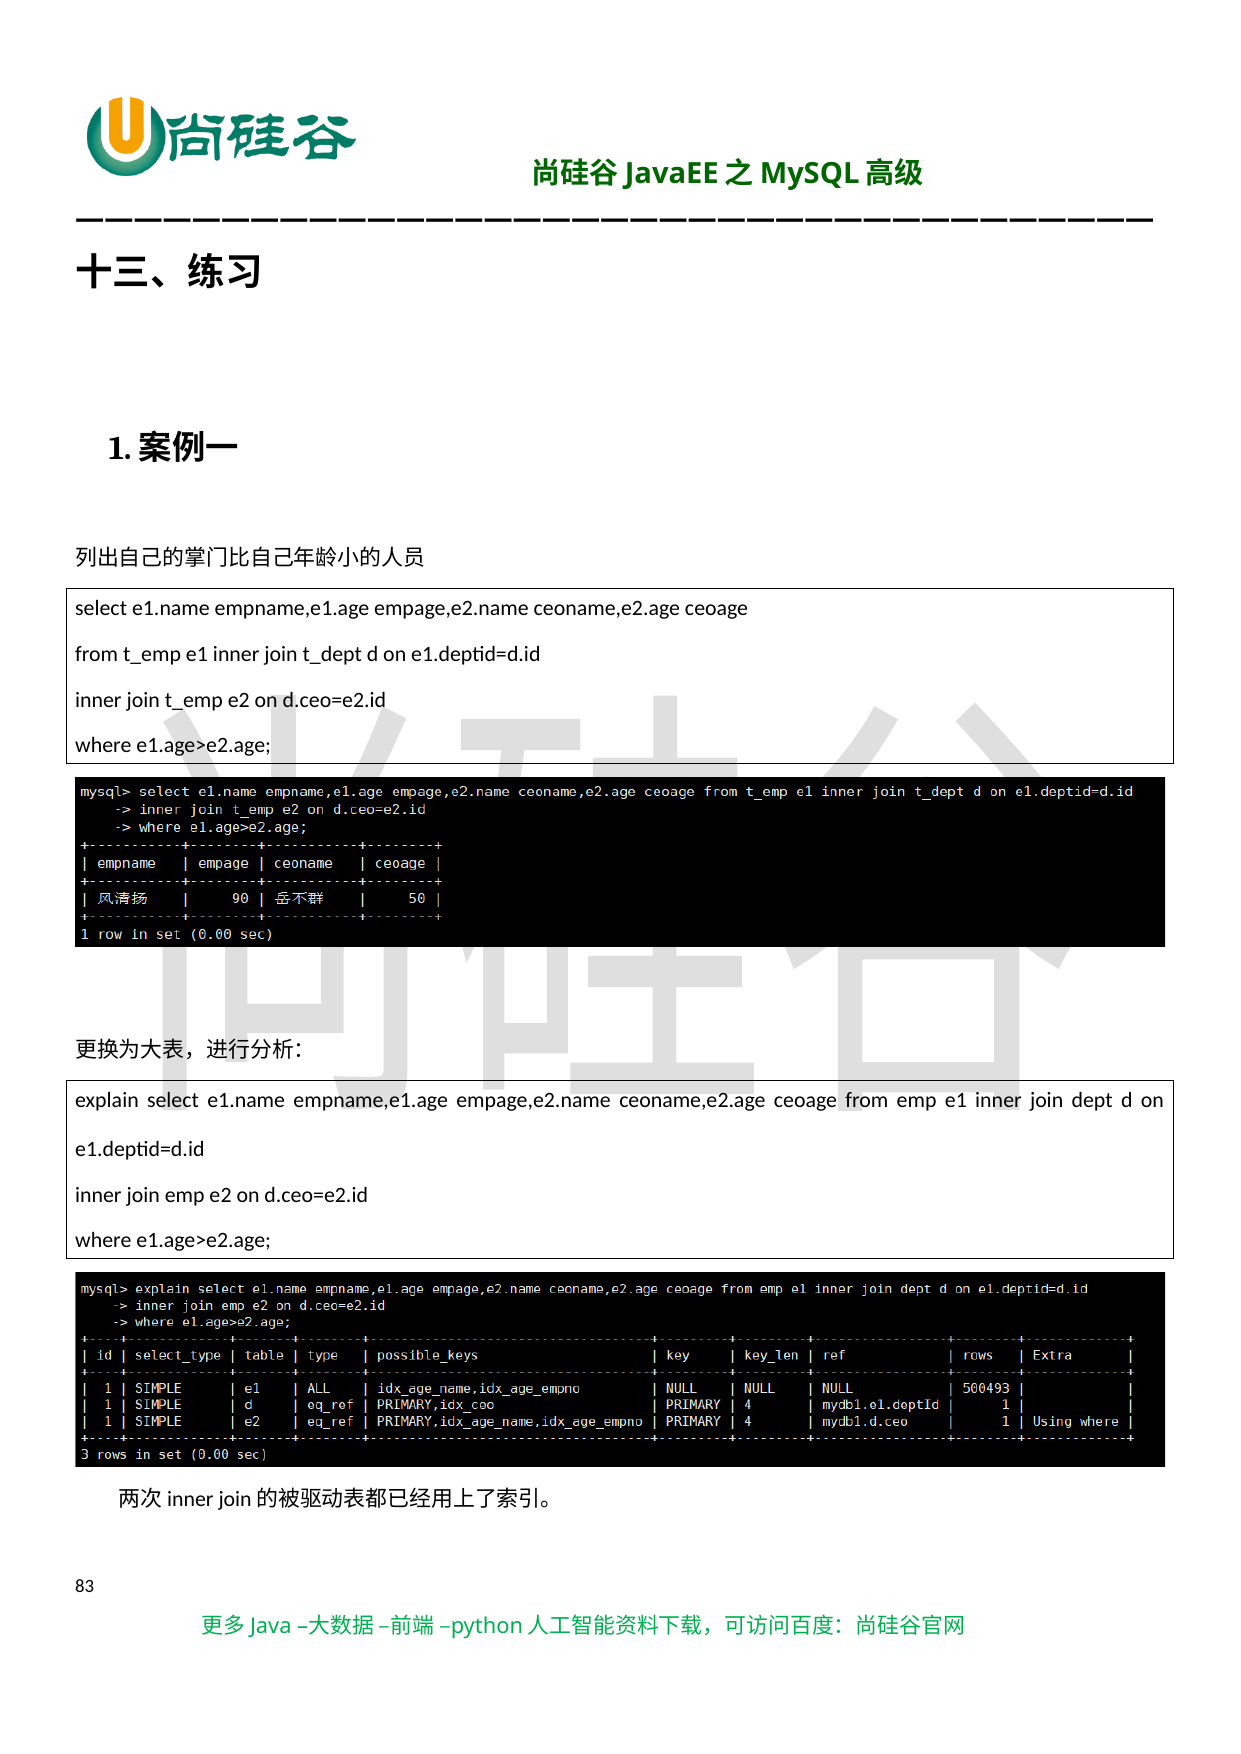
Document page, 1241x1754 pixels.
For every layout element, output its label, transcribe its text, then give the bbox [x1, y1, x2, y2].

picture [75, 88, 363, 184]
text inner join t_emp e2 on d.ceo=e2.id [67, 680, 1173, 715]
text 两次inner join的被驱动表都已经用上了索引。 [75, 1481, 1165, 1513]
text from t_emp e1 inner join t_dept d on e1.deptid=d.id [67, 634, 1173, 669]
picture [75, 1272, 1166, 1467]
picture [75, 777, 1166, 947]
subtitle 1. 案例一 [75, 413, 1165, 478]
text where e1.age>e2.age; [67, 1221, 1173, 1258]
subtitle 十三、练习 [75, 237, 1165, 302]
text select e1.name empname,e1.age empage,e2.name ceoname,e2.age ceoage [67, 589, 1173, 624]
text 列出自己的掌门比自己年龄小的人员 [75, 540, 1165, 572]
text inner join emp e2 on d.ceo=e2.id [67, 1175, 1173, 1210]
text explain select e1.name empname,e1.age empage,e2.name ceoname,e2.age ceoage from emp e1 inner join dept d on e1.deptid=d.id [67, 1081, 1173, 1164]
text 更换为大表，进行分析： [75, 1032, 1165, 1064]
text where e1.age>e2.age; [67, 726, 1173, 763]
